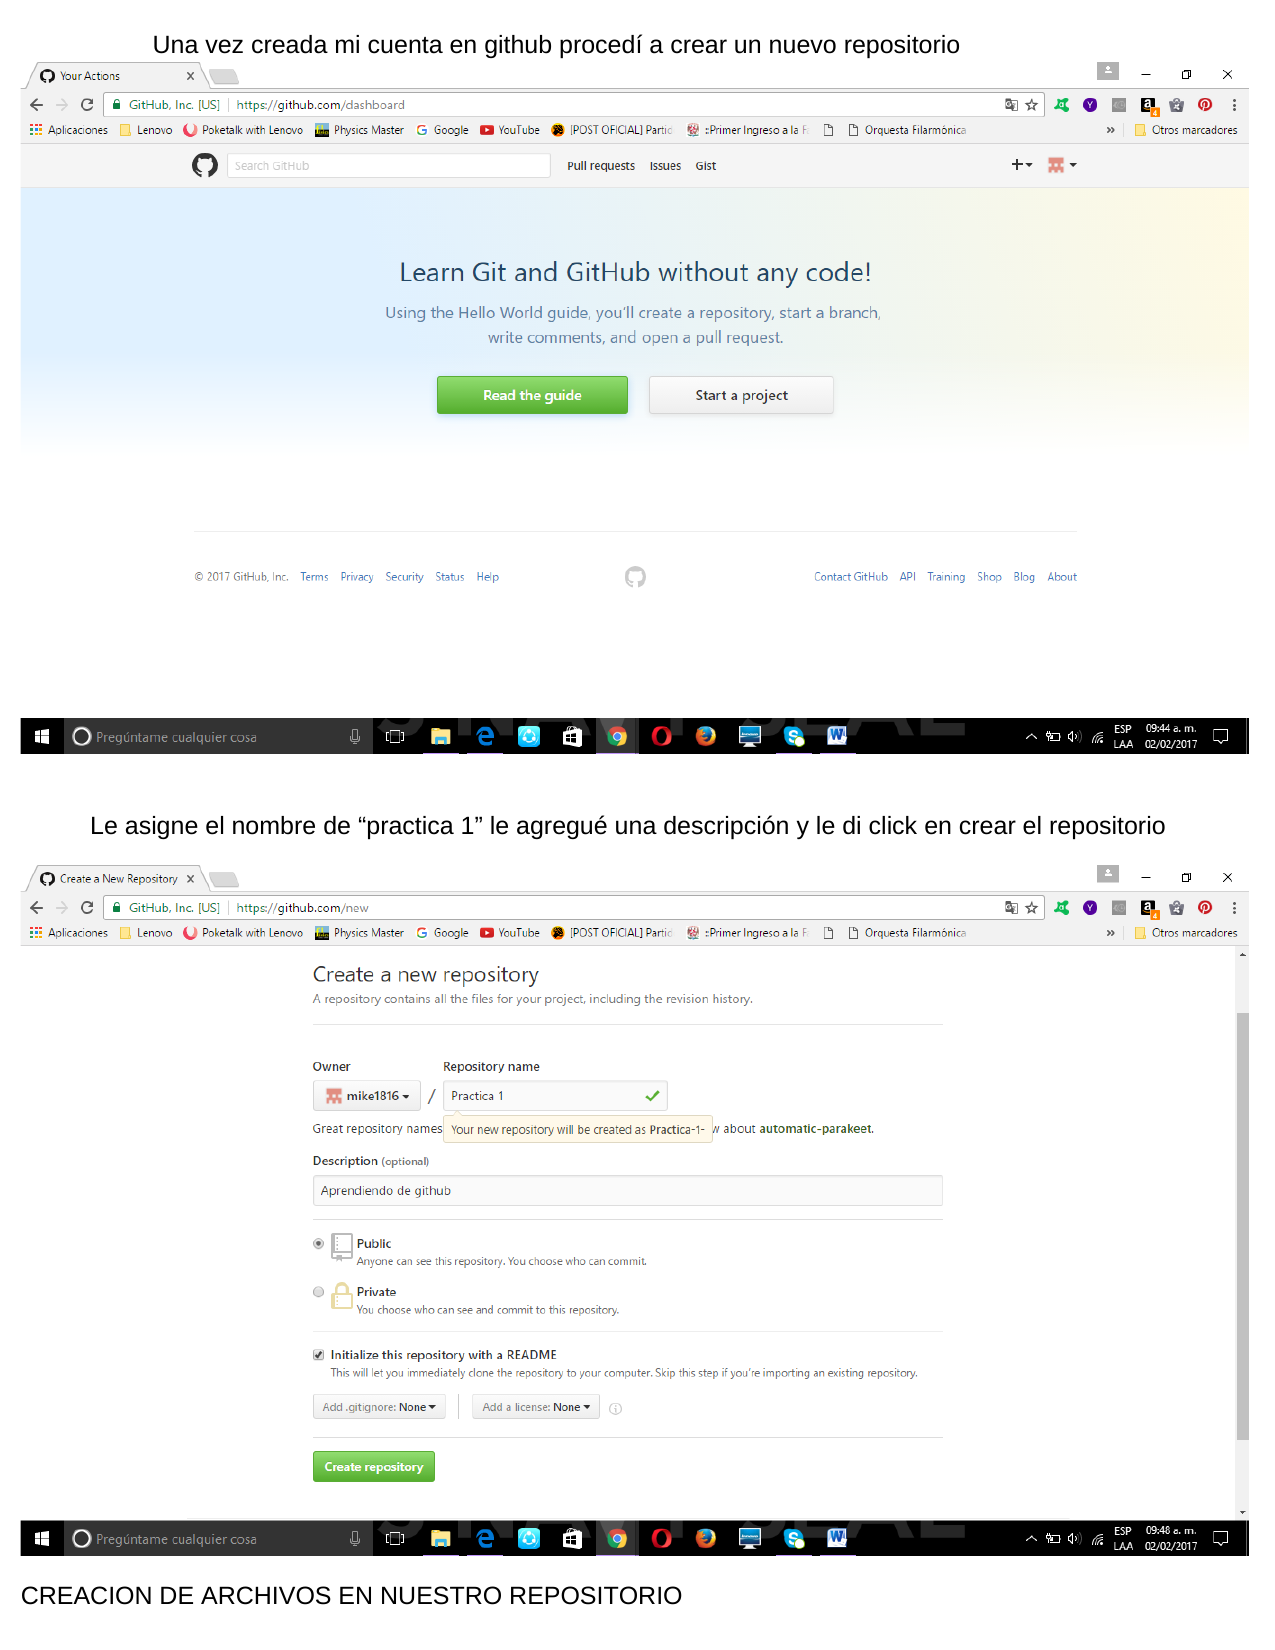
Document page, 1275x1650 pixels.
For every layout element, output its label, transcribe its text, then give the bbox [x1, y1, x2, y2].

picture [20, 62, 1249, 754]
text CREACION DE ARCHIVOS EN NUESTRO REPOSITORIO [21, 1581, 1249, 1609]
text Le asigne el nombre de “practica 1” le agregué una descripción y le di click en crear el repositorio [21, 811, 1249, 840]
picture [20, 865, 1249, 1556]
